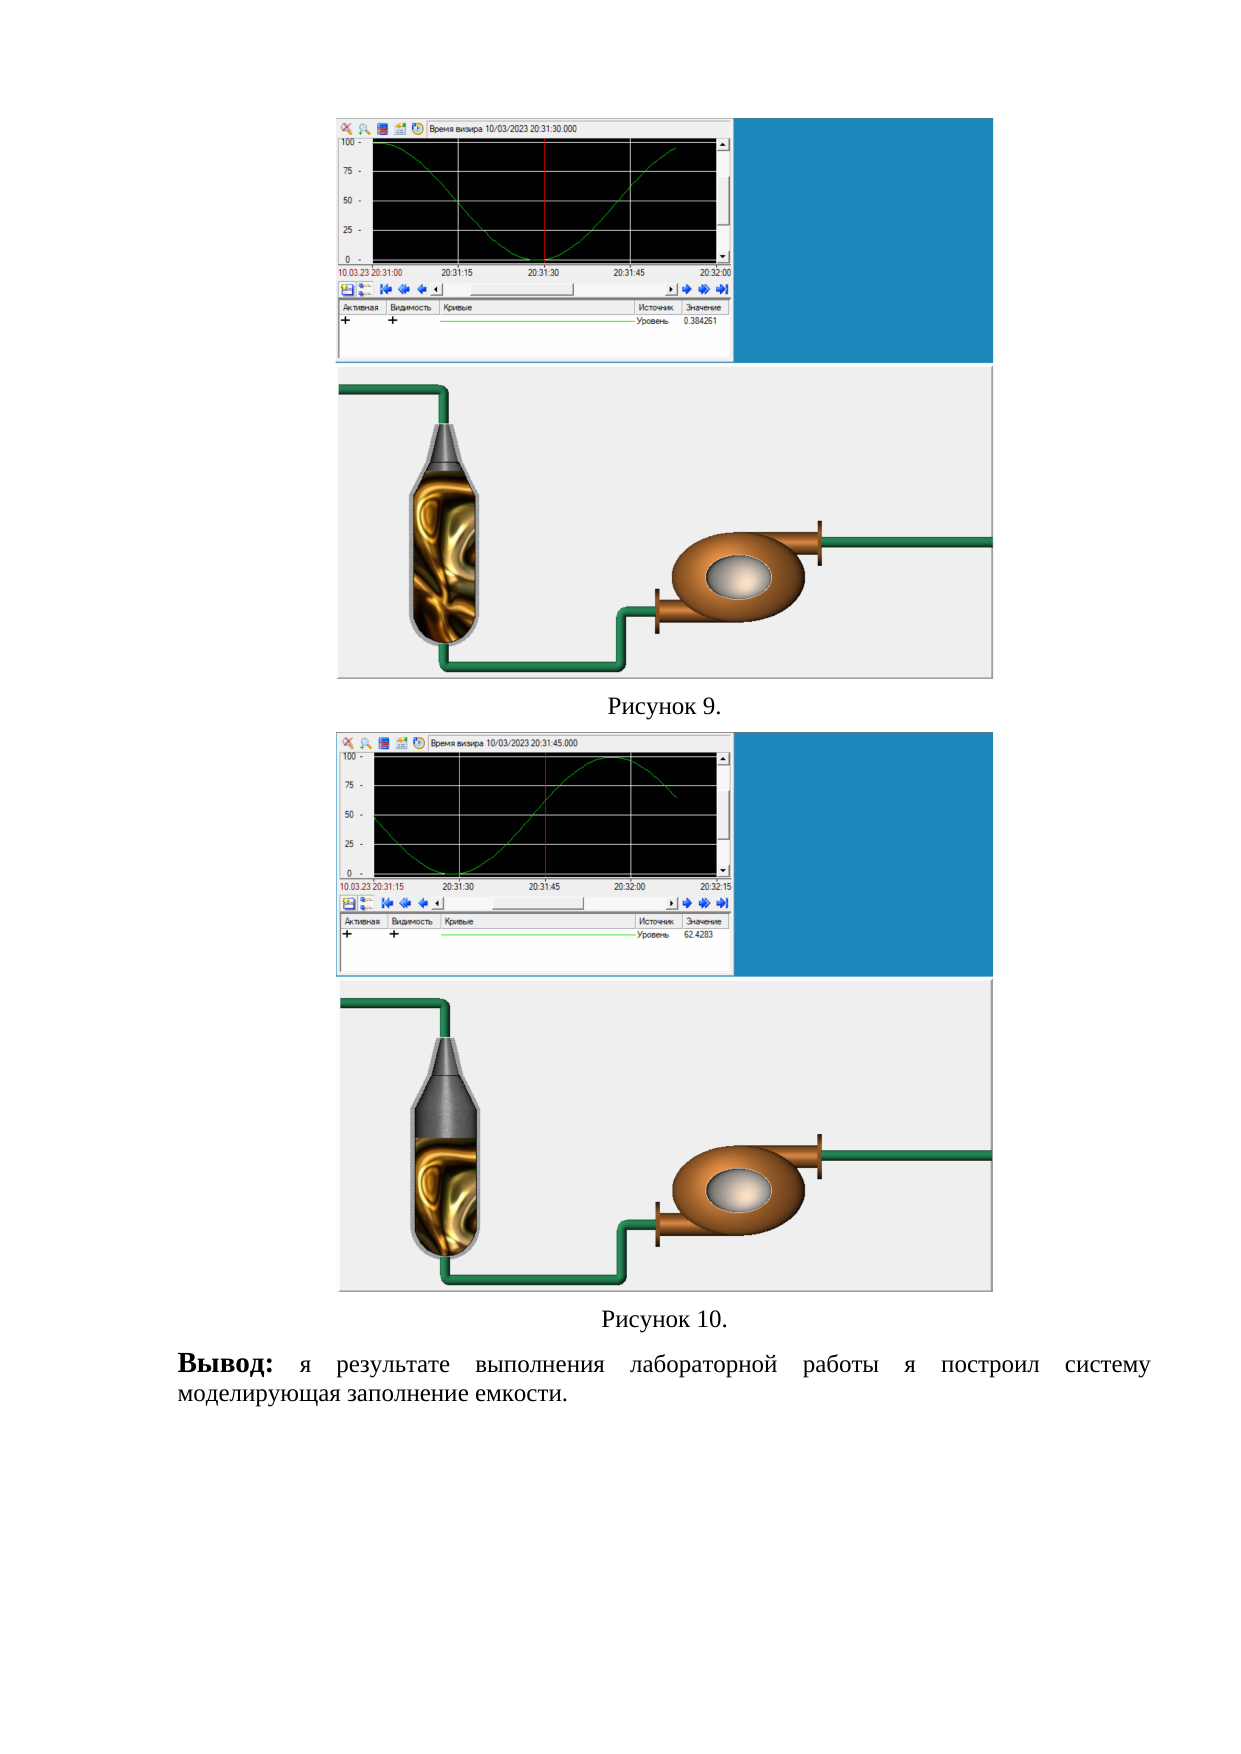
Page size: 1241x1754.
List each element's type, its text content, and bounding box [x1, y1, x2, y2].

text Вывод: я результате выполнения лабораторной работы я построил систему моделирующая заполнение емкости. [177, 1345, 1152, 1407]
text Рисунок 10. [177, 1304, 1152, 1332]
picture [335, 118, 994, 679]
picture [336, 732, 993, 1292]
text Рисунок 9. [177, 691, 1152, 720]
